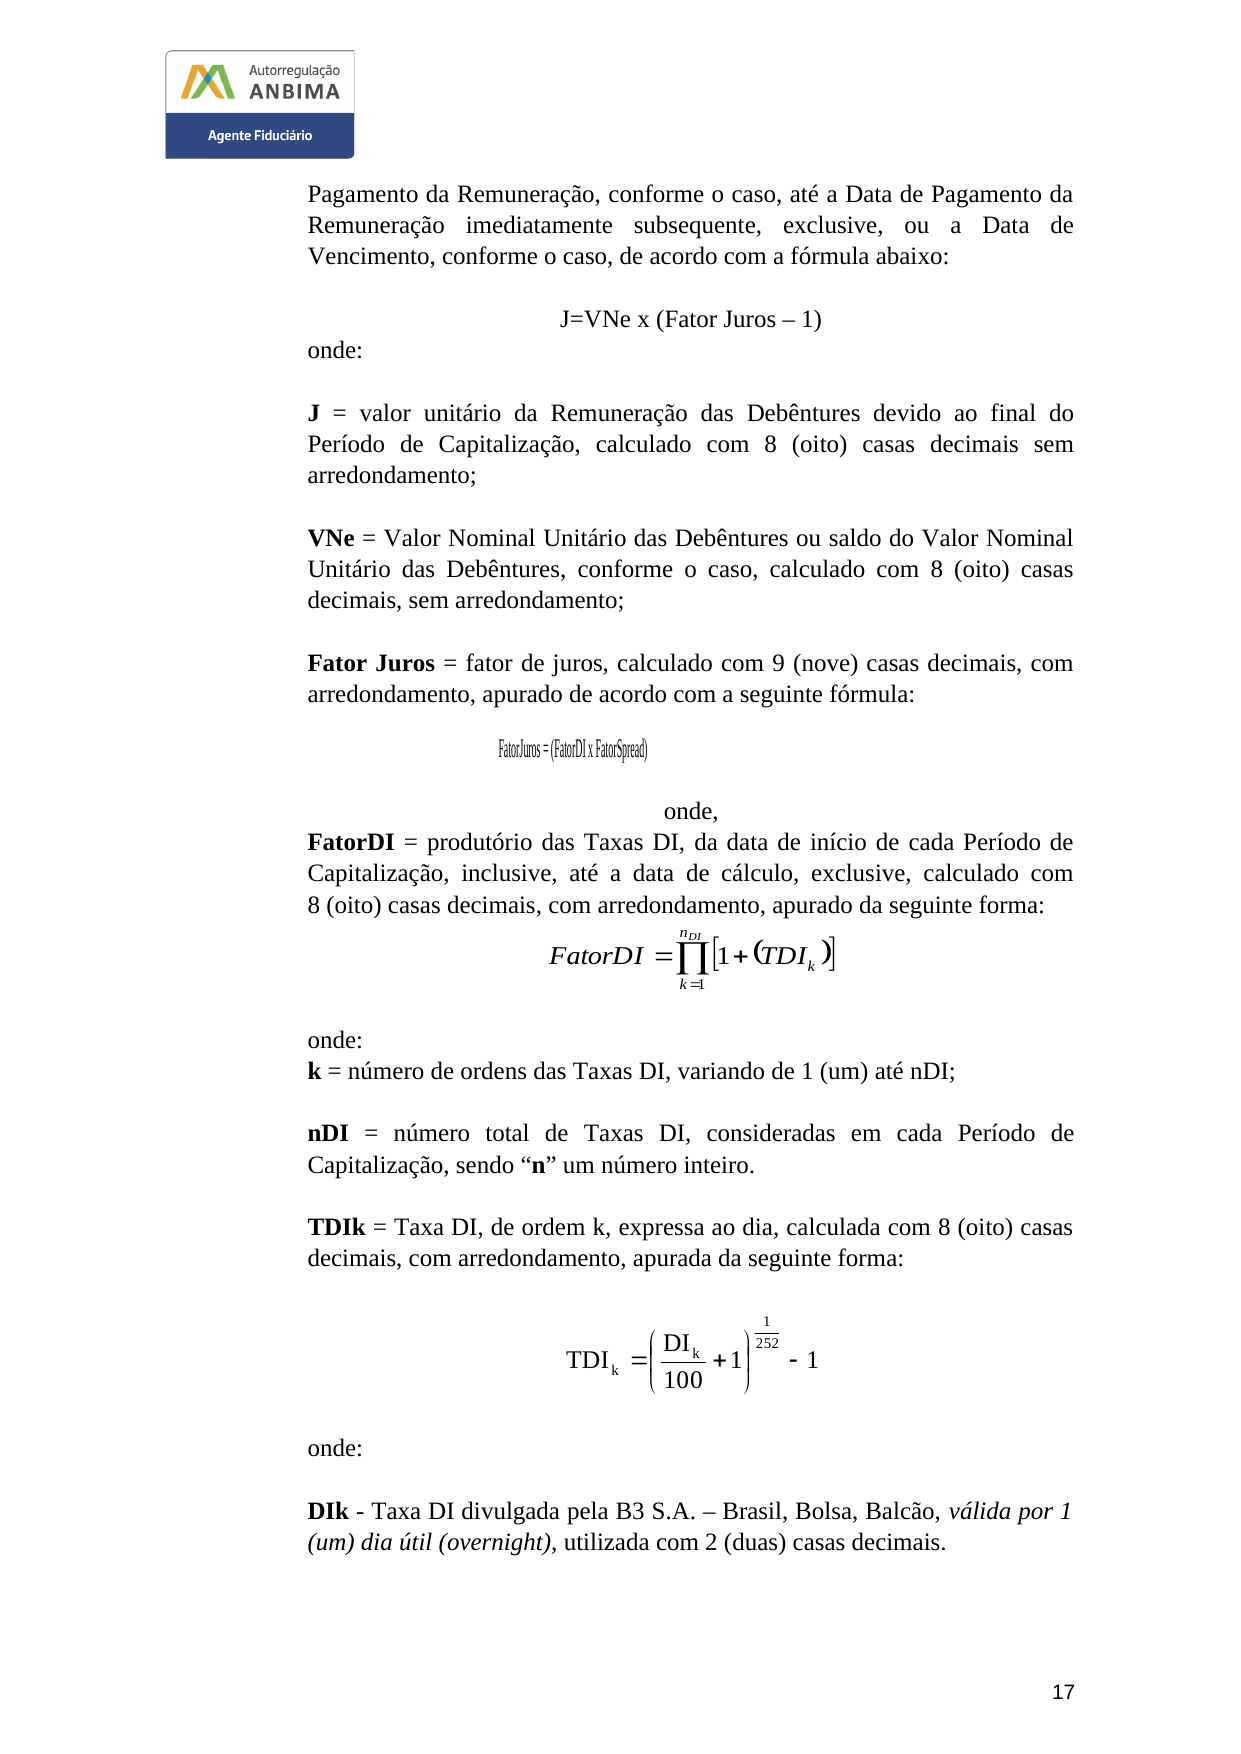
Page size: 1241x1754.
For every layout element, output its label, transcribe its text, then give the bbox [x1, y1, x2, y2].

text Fator Juros = fator de juros, calculado com 9 (nove) casas decimais, com arredondamento, apurado de acordo com a seguinte fórmula: [307, 646, 1075, 708]
text FatorDI = produtório das Taxas DI, da data de início de cada Período de Capitalização, inclusive, até a data de cálculo, exclusive, calculado com 8 (oito) casas decimais, com arredondamento, apurado da seguinte forma: [307, 826, 1075, 919]
text J = valor unitário da Remuneração das Debêntures devido ao final do Período de Capitalização, calculado com 8 (oito) casas decimais sem arredondamento; [307, 396, 1075, 490]
text TDIk = Taxa DI, de ordem k, expressa ao dia, calculada com 8 (oito) casas decimais, com arredondamento, apurada da seguinte forma: [307, 1211, 1075, 1273]
text onde: [307, 1432, 1075, 1463]
text VNe = Valor Nominal Unitário das Debêntures ou saldo do Valor Nominal Unitário das Debêntures, conforme o caso, calculado com 8 (oito) casas decimais, sem arredondamento; [307, 521, 1075, 615]
text onde: [307, 1023, 1075, 1054]
text nDI = número total de Taxas DI, consideradas em cada Período de Capitalização, sendo “n” um número inteiro. [307, 1117, 1075, 1179]
text onde, [307, 794, 1075, 826]
text k = número de ordens das Taxas DI, variando de 1 (um) até nDI; [307, 1054, 1075, 1086]
picture [165, 50, 355, 159]
text J=VNe x (Fator Juros – 1) [307, 302, 1075, 333]
text DIk - Taxa DI divulgada pela B3 S.A. – Brasil, Bolsa, Balcão, válida por 1 (um) dia útil (overnight), utilizada com 2 (duas) casas decimais. [307, 1494, 1075, 1557]
text onde: [307, 333, 1075, 365]
